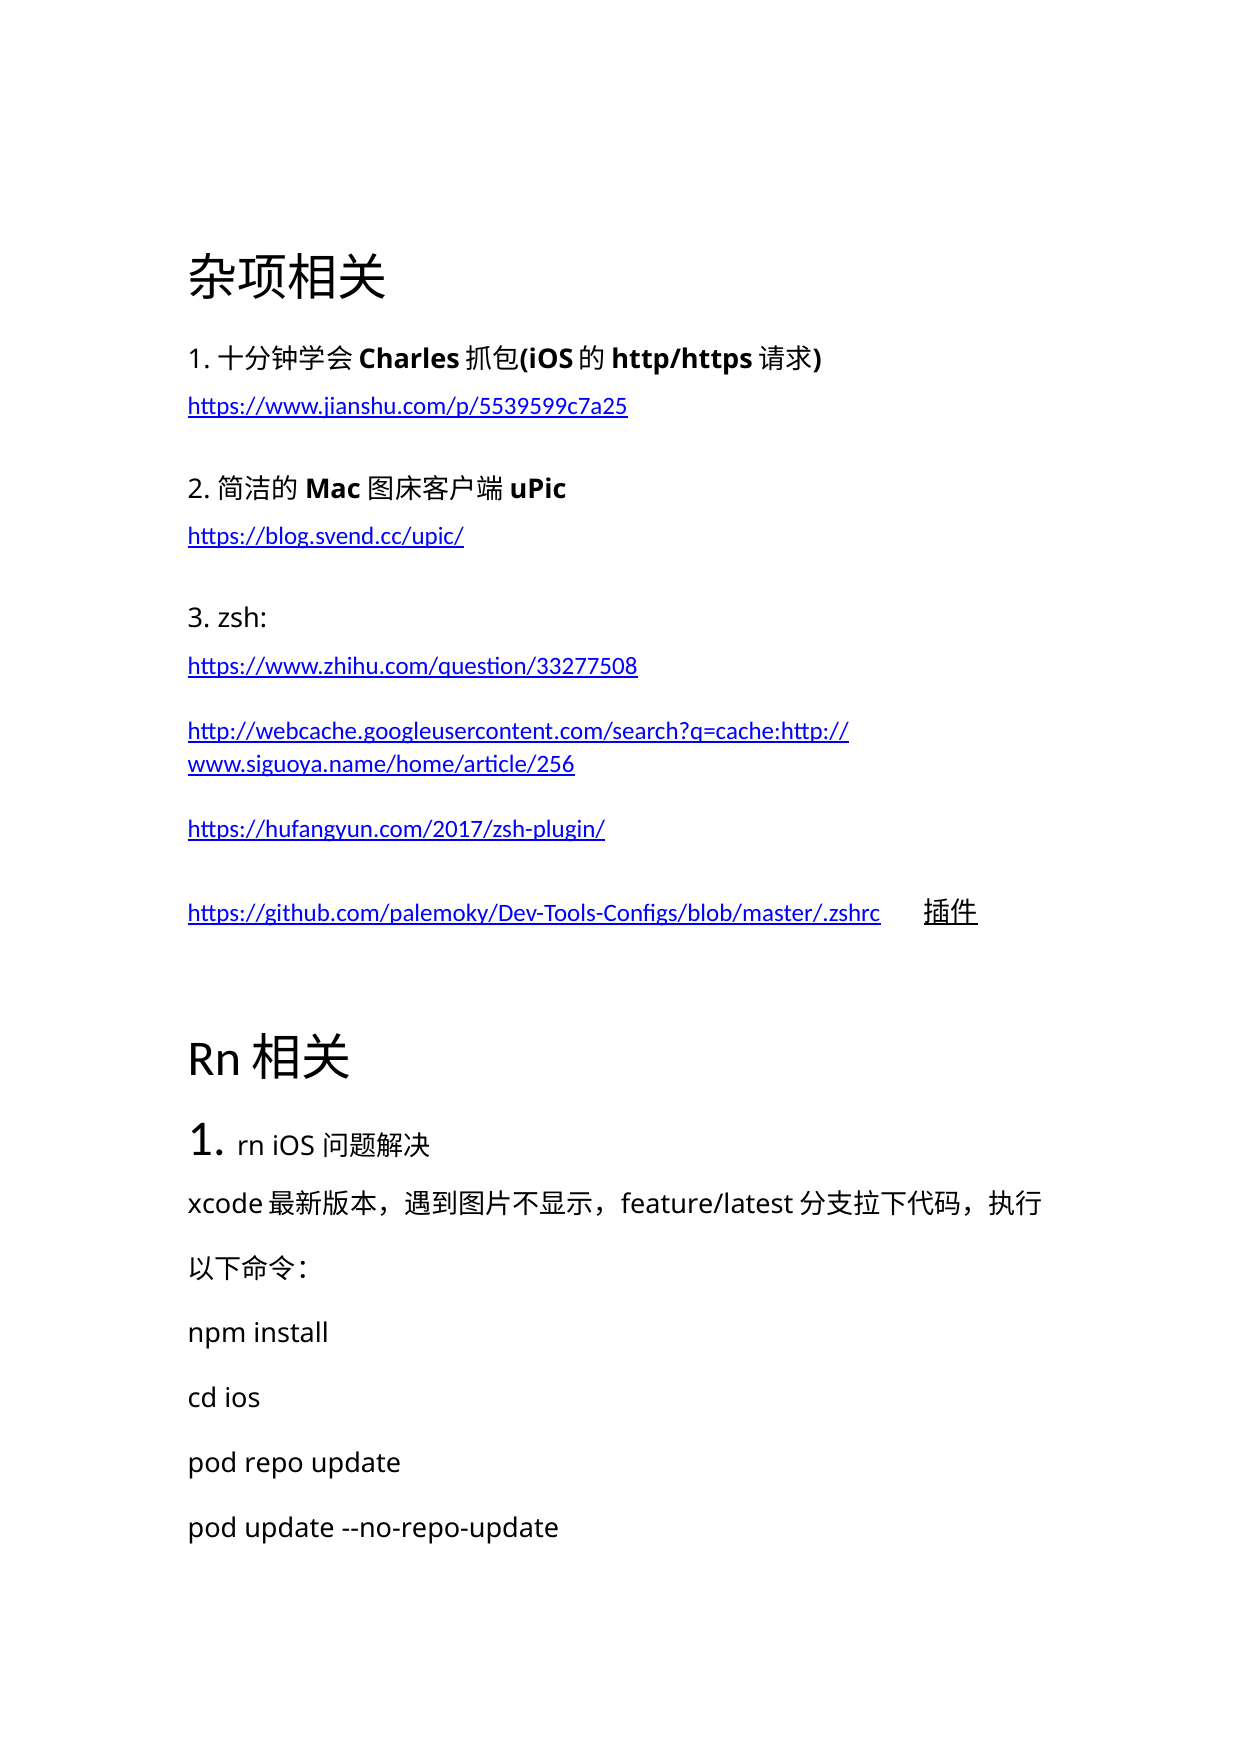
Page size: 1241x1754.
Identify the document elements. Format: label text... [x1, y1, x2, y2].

text https://blog.svend.cc/upic/ [187, 519, 1053, 552]
text 1. rn iOS 问题解决 [187, 1104, 1053, 1169]
text https://hufangyun.com/2017/zsh-plugin/ [187, 812, 1053, 844]
text xcode最新版本，遇到图片不显示，feature/latest分支拉下代码，执行以下命令： [187, 1169, 1053, 1299]
text 1. 十分钟学会Charles抓包(iOS的http/https请求) [187, 324, 1053, 389]
text http://webcache.googleusercontent.com/search?q=cache:http://www.siguoya.name/home/article/256 [187, 714, 1053, 779]
text https://github.com/palemoky/Dev-Tools-Configs/blob/master/.zshrc 插件 [187, 877, 1053, 942]
text pod repo update [187, 1429, 1053, 1494]
list 杂项相关 [187, 227, 1053, 324]
list Rn相关 [187, 1007, 1053, 1104]
text npm install [187, 1299, 1053, 1364]
text pod update --no-repo-update [187, 1494, 1053, 1559]
text https://www.jianshu.com/p/5539599c7a25 [187, 389, 1053, 422]
text 2. 简洁的 Mac 图床客户端 uPic [187, 454, 1053, 519]
text 3. zsh: [187, 584, 1053, 649]
text cd ios [187, 1364, 1053, 1429]
text https://www.zhihu.com/question/33277508 [187, 649, 1053, 682]
